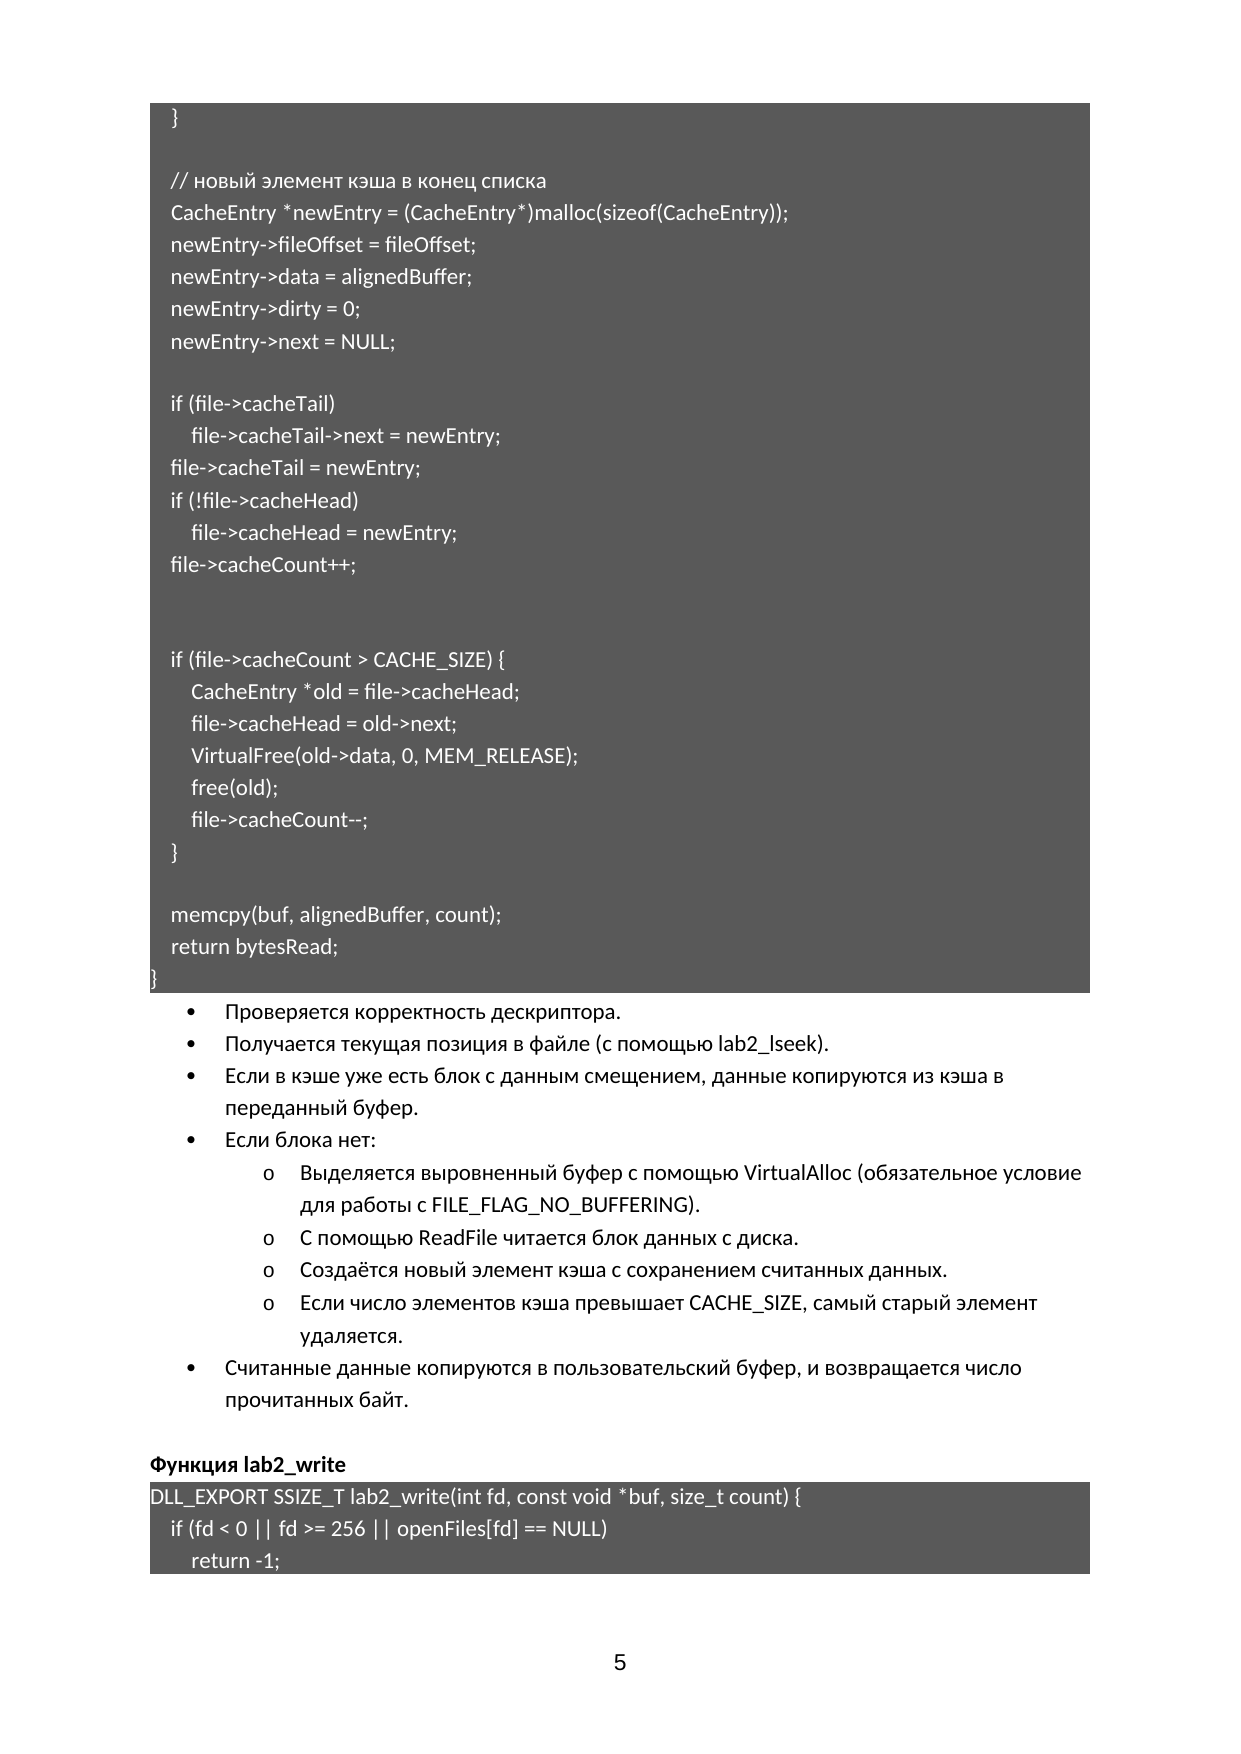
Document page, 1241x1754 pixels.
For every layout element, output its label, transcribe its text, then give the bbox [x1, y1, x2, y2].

text CacheEntry *old = file->cacheHead; [150, 677, 1090, 705]
list Проверяется корректность дескриптора. [187, 997, 1090, 1025]
text file->cacheCount--; [150, 806, 1090, 834]
text return -1; [150, 1546, 1090, 1574]
text } [150, 103, 1090, 131]
text return bytesRead; [150, 932, 1090, 960]
list Создаётся новый элемент кэша с сохранением считанных данных. [262, 1255, 1090, 1284]
text DLL_EXPORT SSIZE_T lab2_write(int fd, const void *buf, size_t count) { [150, 1482, 1090, 1510]
list Выделяется выровненный буфер с помощью VirtualAlloc (обязательное условие для работы с FILE_FLAG_NO_BUFFERING). [262, 1158, 1090, 1218]
text file->cacheTail->next = newEntry; [150, 421, 1090, 449]
text if (fd < 0 || fd >= 256 || openFiles[fd] == NULL) [150, 1514, 1090, 1542]
text newEntry->fileOffset = fileOffset; [150, 230, 1090, 258]
text free(old); [150, 773, 1090, 801]
text if (file->cacheTail) [150, 389, 1090, 417]
text // новый элемент кэша в конец списка [150, 166, 1090, 194]
text } [150, 838, 1090, 866]
text memcpy(buf, alignedBuffer, count); [150, 900, 1090, 928]
text file->cacheHead = old->next; [150, 709, 1090, 737]
text newEntry->next = NULL; [150, 327, 1090, 355]
list Считанные данные копируются в пользовательский буфер, и возвращается число прочитанных байт. [187, 1353, 1090, 1413]
text } [150, 964, 1090, 993]
list С помощью ReadFile читается блок данных с диска. [262, 1223, 1090, 1251]
text newEntry->data = alignedBuffer; [150, 262, 1090, 290]
list Если в кэше уже есть блок с данным смещением, данные копируются из кэша в переданный буфер. [187, 1061, 1090, 1121]
text Функция lab2_write [150, 1450, 1090, 1478]
text newEntry->dirty = 0; [150, 294, 1090, 323]
text if (file->cacheCount > CACHE_SIZE) { [150, 645, 1090, 673]
list Если число элементов кэша превышает CACHE_SIZE, самый старый элемент удаляется. [262, 1288, 1090, 1349]
list Получается текущая позиция в файле (с помощью lab2_lseek). [187, 1029, 1090, 1057]
text file->cacheTail = newEntry; [150, 453, 1090, 482]
text file->cacheHead = newEntry; [150, 518, 1090, 546]
text CacheEntry *newEntry = (CacheEntry*)malloc(sizeof(CacheEntry)); [150, 198, 1090, 226]
text file->cacheCount++; [150, 550, 1090, 578]
text if (!file->cacheHead) [150, 486, 1090, 514]
text VirtualFree(old->data, 0, MEM_RELEASE); [150, 741, 1090, 769]
list Если блока нет: [187, 1126, 1090, 1153]
